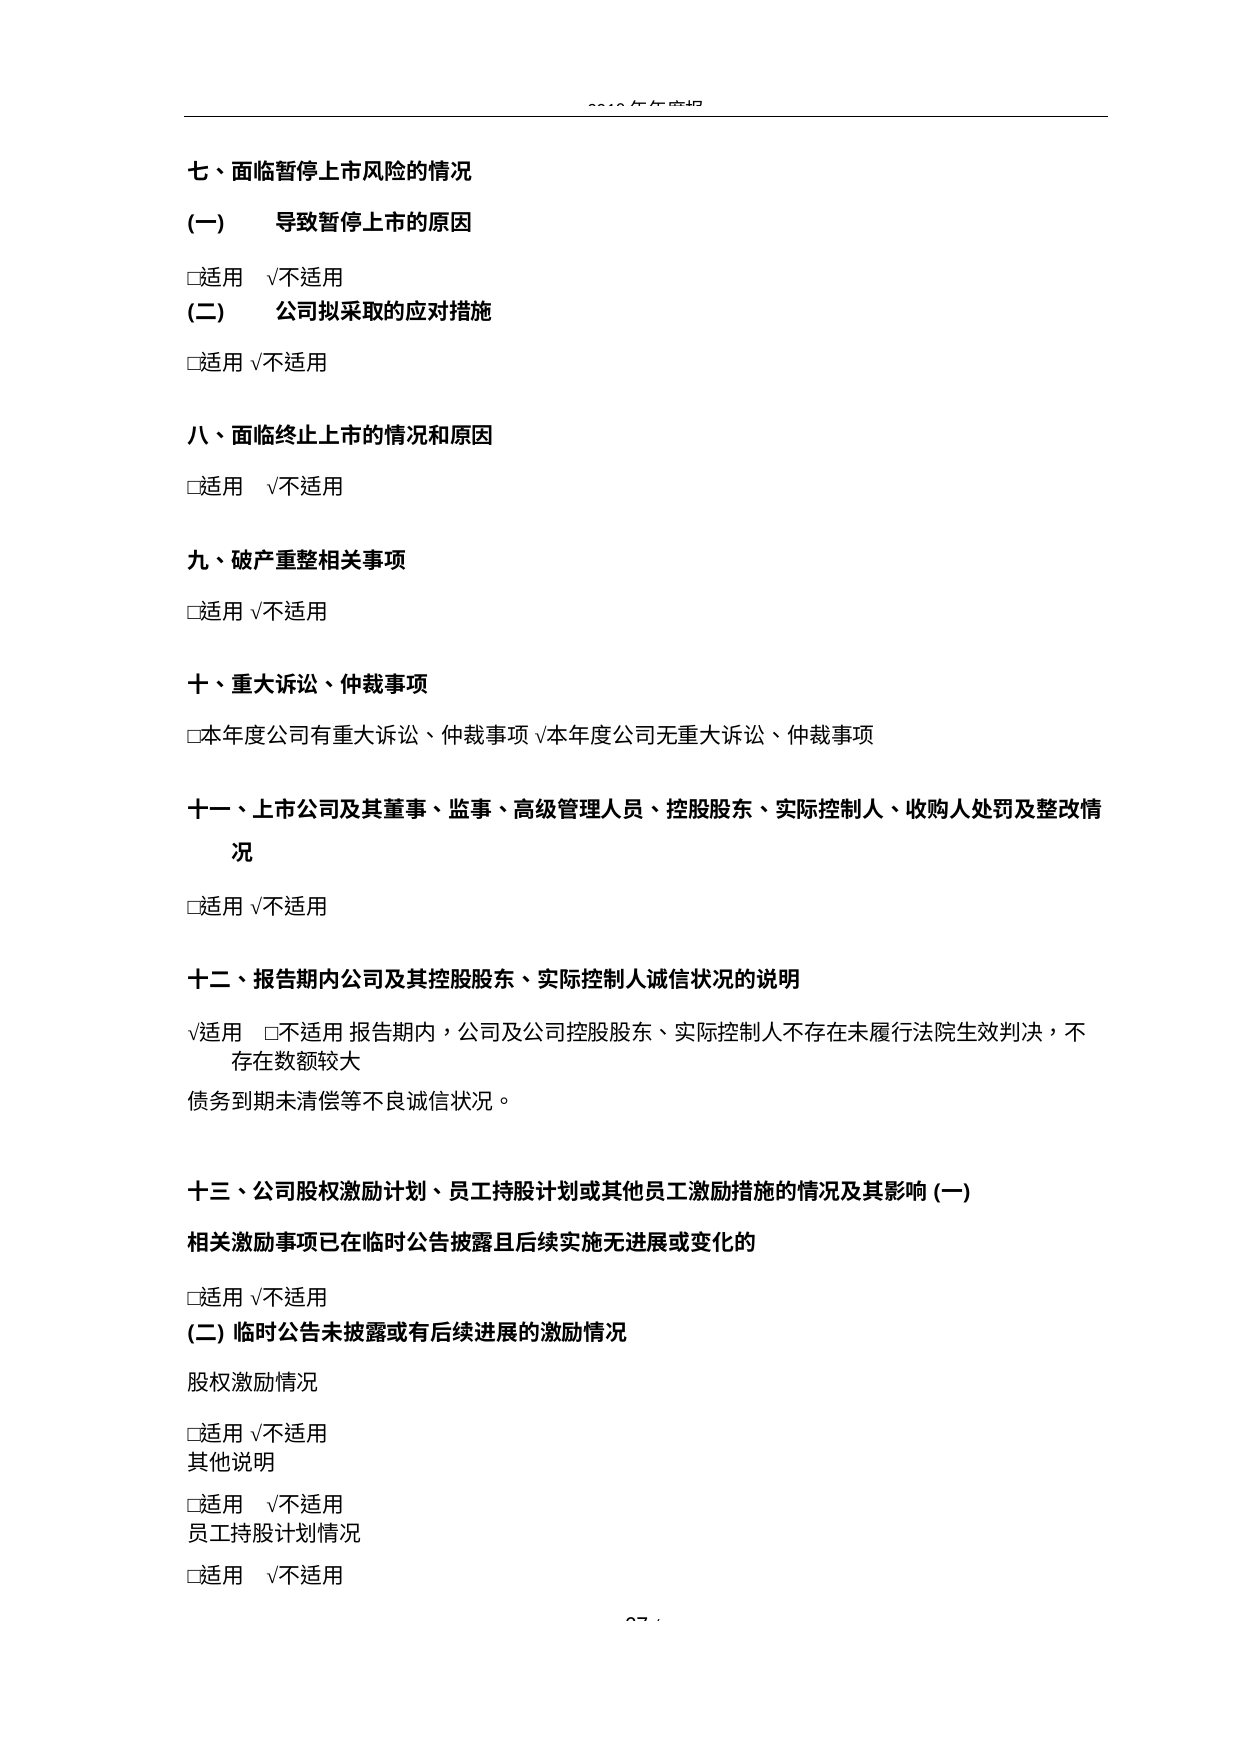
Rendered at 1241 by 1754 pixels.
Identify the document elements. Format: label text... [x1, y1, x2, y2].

subtitle 九、破产重整相关事项 [187, 545, 1121, 575]
text (二) 临时公告未披露或有后续进展的激励情况 股权激励情况 [187, 1316, 643, 1397]
text √适用 □不适用 报告期内，公司及公司控股股东、实际控制人不存在未履行法院生效判决，不存在数额较大 [187, 1018, 1108, 1075]
subtitle (二) 公司拟采取的应对措施 [187, 296, 1121, 326]
subtitle 七、面临暂停上市风险的情况 (一) 导致暂停上市的原因 [187, 156, 473, 237]
subtitle 十二、报告期内公司及其控股股东、实际控制人诚信状况的说明 [187, 964, 1121, 994]
text □适用 √不适用 [187, 347, 1121, 377]
text □适用 √不适用 [187, 596, 1121, 626]
text □适用 √不适用 其他激励措施 [187, 1561, 344, 1589]
text □适用 √不适用 [187, 262, 1121, 292]
subtitle 八、面临终止上市的情况和原因 [187, 421, 1121, 450]
text □适用 √不适用 [187, 471, 1121, 501]
text □适用 √不适用 [187, 891, 1121, 921]
text □适用 √不适用 员工持股计划情况 [187, 1490, 363, 1547]
text 债务到期未清偿等不良诚信状况。 [187, 1086, 1121, 1116]
text □适用 √不适用 [187, 1282, 1121, 1312]
subtitle 十三、公司股权激励计划、员工持股计划或其他员工激励措施的情况及其影响 (一) 相关激励事项已在临时公告披露且后续实施无进展或变化的 [187, 1176, 972, 1257]
text □本年度公司有重大诉讼、仲裁事项 √本年度公司无重大诉讼、仲裁事项 [187, 720, 1121, 750]
subtitle 十、重大诉讼、仲裁事项 [187, 669, 1121, 699]
subtitle 十一、上市公司及其董事、监事、高级管理人员、控股股东、实际控制人、收购人处罚及整改情 况 [187, 794, 1121, 867]
text □适用 √不适用 其他说明 [187, 1419, 335, 1476]
